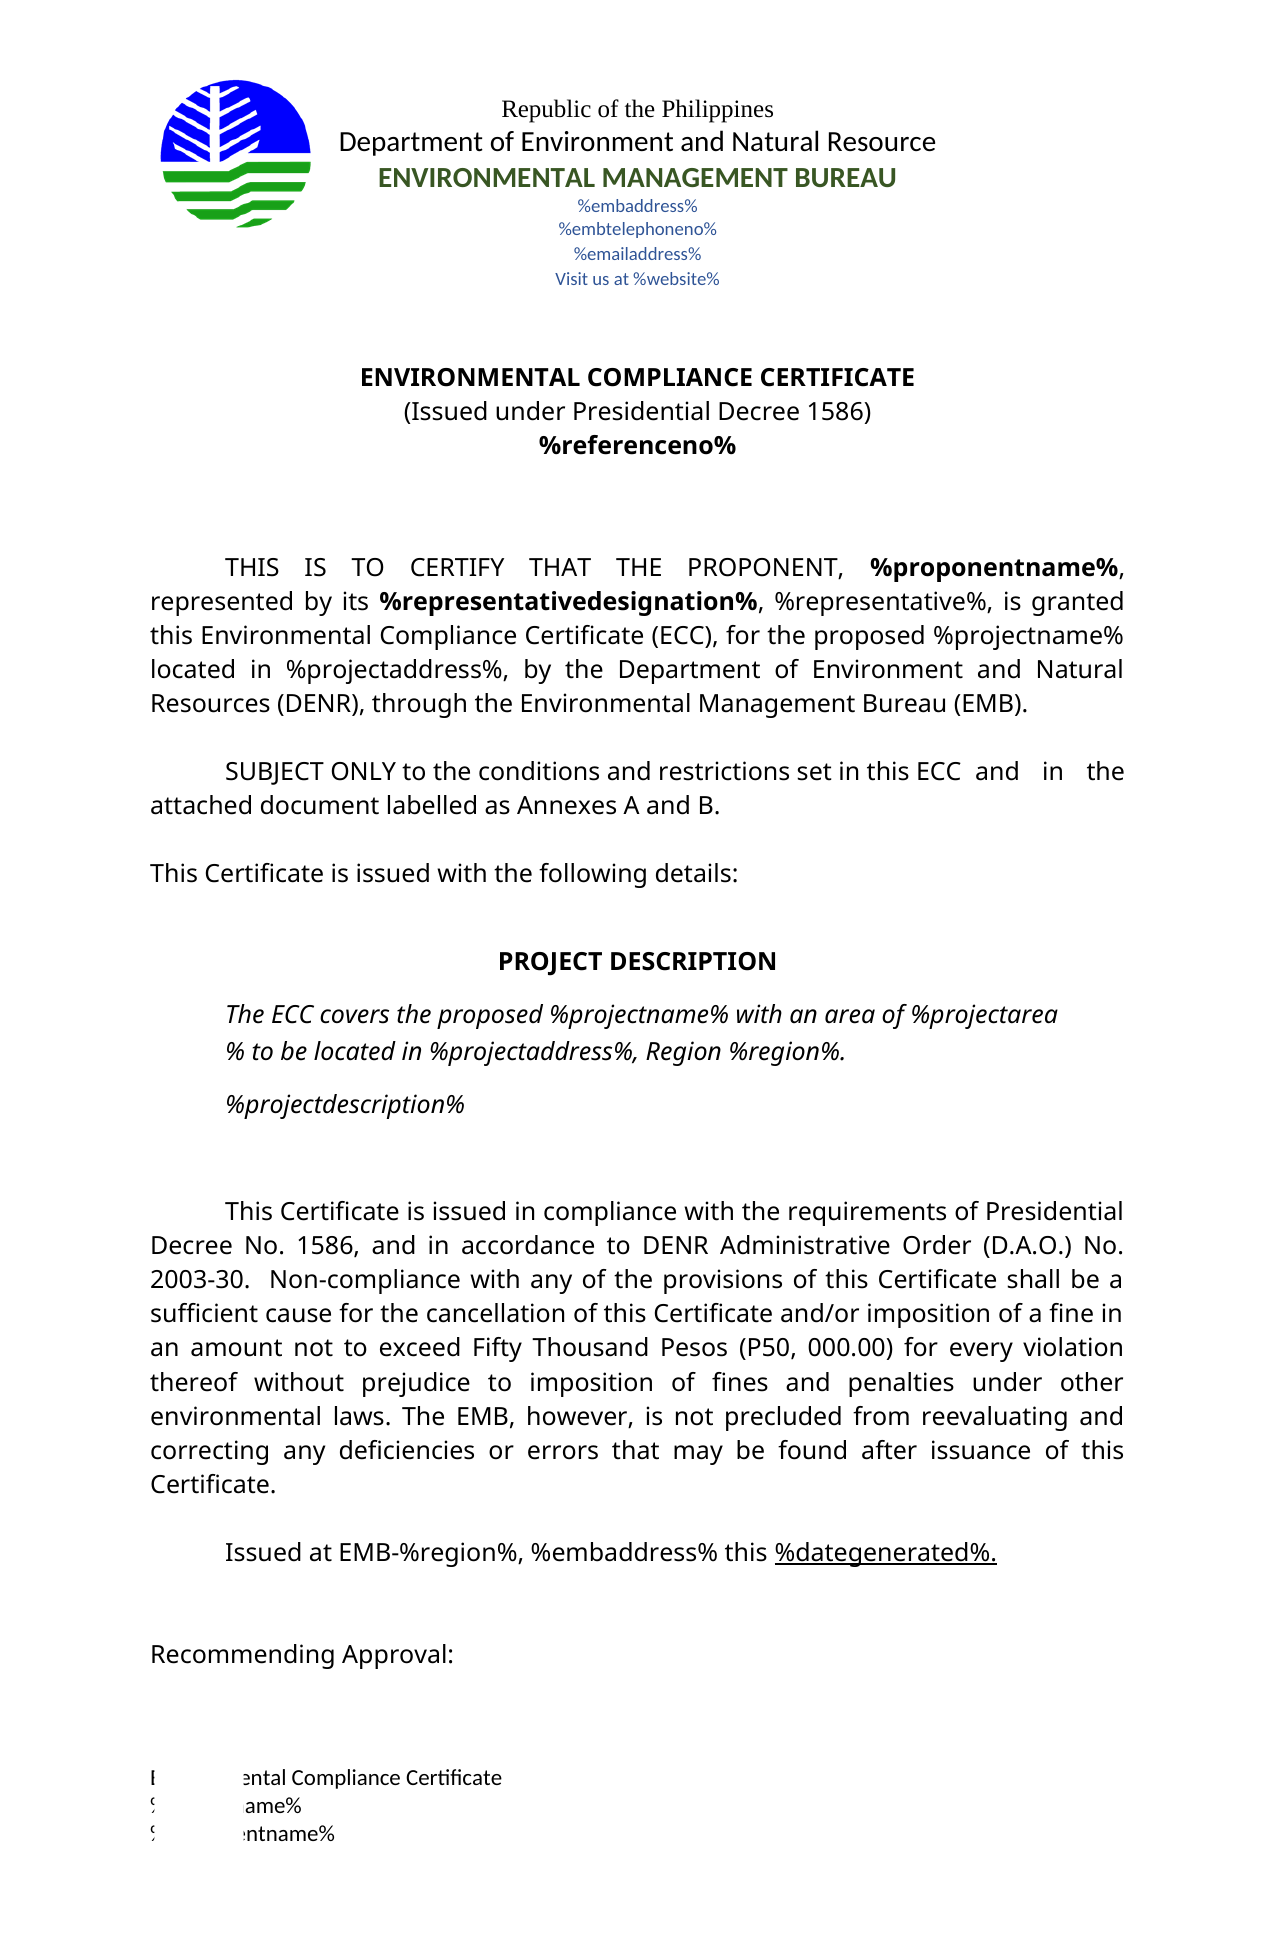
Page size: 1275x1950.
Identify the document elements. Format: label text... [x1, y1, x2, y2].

text This Certificate is issued with the following details: [150, 856, 1125, 890]
picture [153, 1685, 372, 1859]
text %emailaddress% [150, 242, 1125, 265]
text (Issued under Presidential Decree 1586) [150, 394, 1125, 428]
text %embtelephoneno% [150, 217, 1125, 240]
text %projectdescription% [225, 1087, 1125, 1121]
text ENVIRONMENTAL MANAGEMENT BUREAU [315, 159, 1125, 194]
text %embaddress% [315, 194, 1125, 217]
text THIS IS TO CERTIFY THAT THE PROPONENT, %proponentname%, represented by its %representativedesignation%, %representative%, is granted this Environmental Compliance Certificate (ECC), for the proposed %projectname% located in %projectaddress%, by the Department of Environment and Natural Resources (DENR), through the Environmental Management Bureau (EMB). [150, 549, 1125, 719]
text ENVIRONMENTAL COMPLIANCE CERTIFICATE [150, 359, 1125, 394]
text PROJECT DESCRIPTION [150, 943, 1125, 977]
text Republic of the Philippines [315, 94, 1125, 123]
text SUBJECT ONLY to the conditions and restrictions set in this ECC and in the attached document labelled as Annexes A and B. [150, 754, 1125, 822]
picture [153, 76, 315, 236]
text This Certificate is issued in compliance with the requirements of Presidential Decree No. 1586, and in accordance to DENR Administrative Order (D.A.O.) No. 2003-30. Non-compliance with any of the provisions of this Certificate shall be a sufficient cause for the cancellation of this Certificate and/or imposition of a fine in an amount not to exceed Fifty Thousand Pesos (P50, 000.00) for every violation thereof without prejudice to imposition of fines and penalties under other environmental laws. The EMB, however, is not precluded from reevaluating and correcting any deficiencies or errors that may be found after issuance of this Certificate. [150, 1194, 1125, 1500]
text Department of Environment and Natural Resource [315, 123, 1125, 159]
text Issued at EMB-%region%, %embaddress% this %dategenerated%. [150, 1534, 1125, 1568]
text Recommending Approval: [150, 1637, 1125, 1671]
text %referenceno% [150, 428, 1125, 462]
text Visit us at %website% [150, 267, 1125, 290]
text The ECC covers the proposed %projectname% with an area of %projectarea% to be located in %projectaddress%, Region %region%. [225, 997, 1059, 1068]
